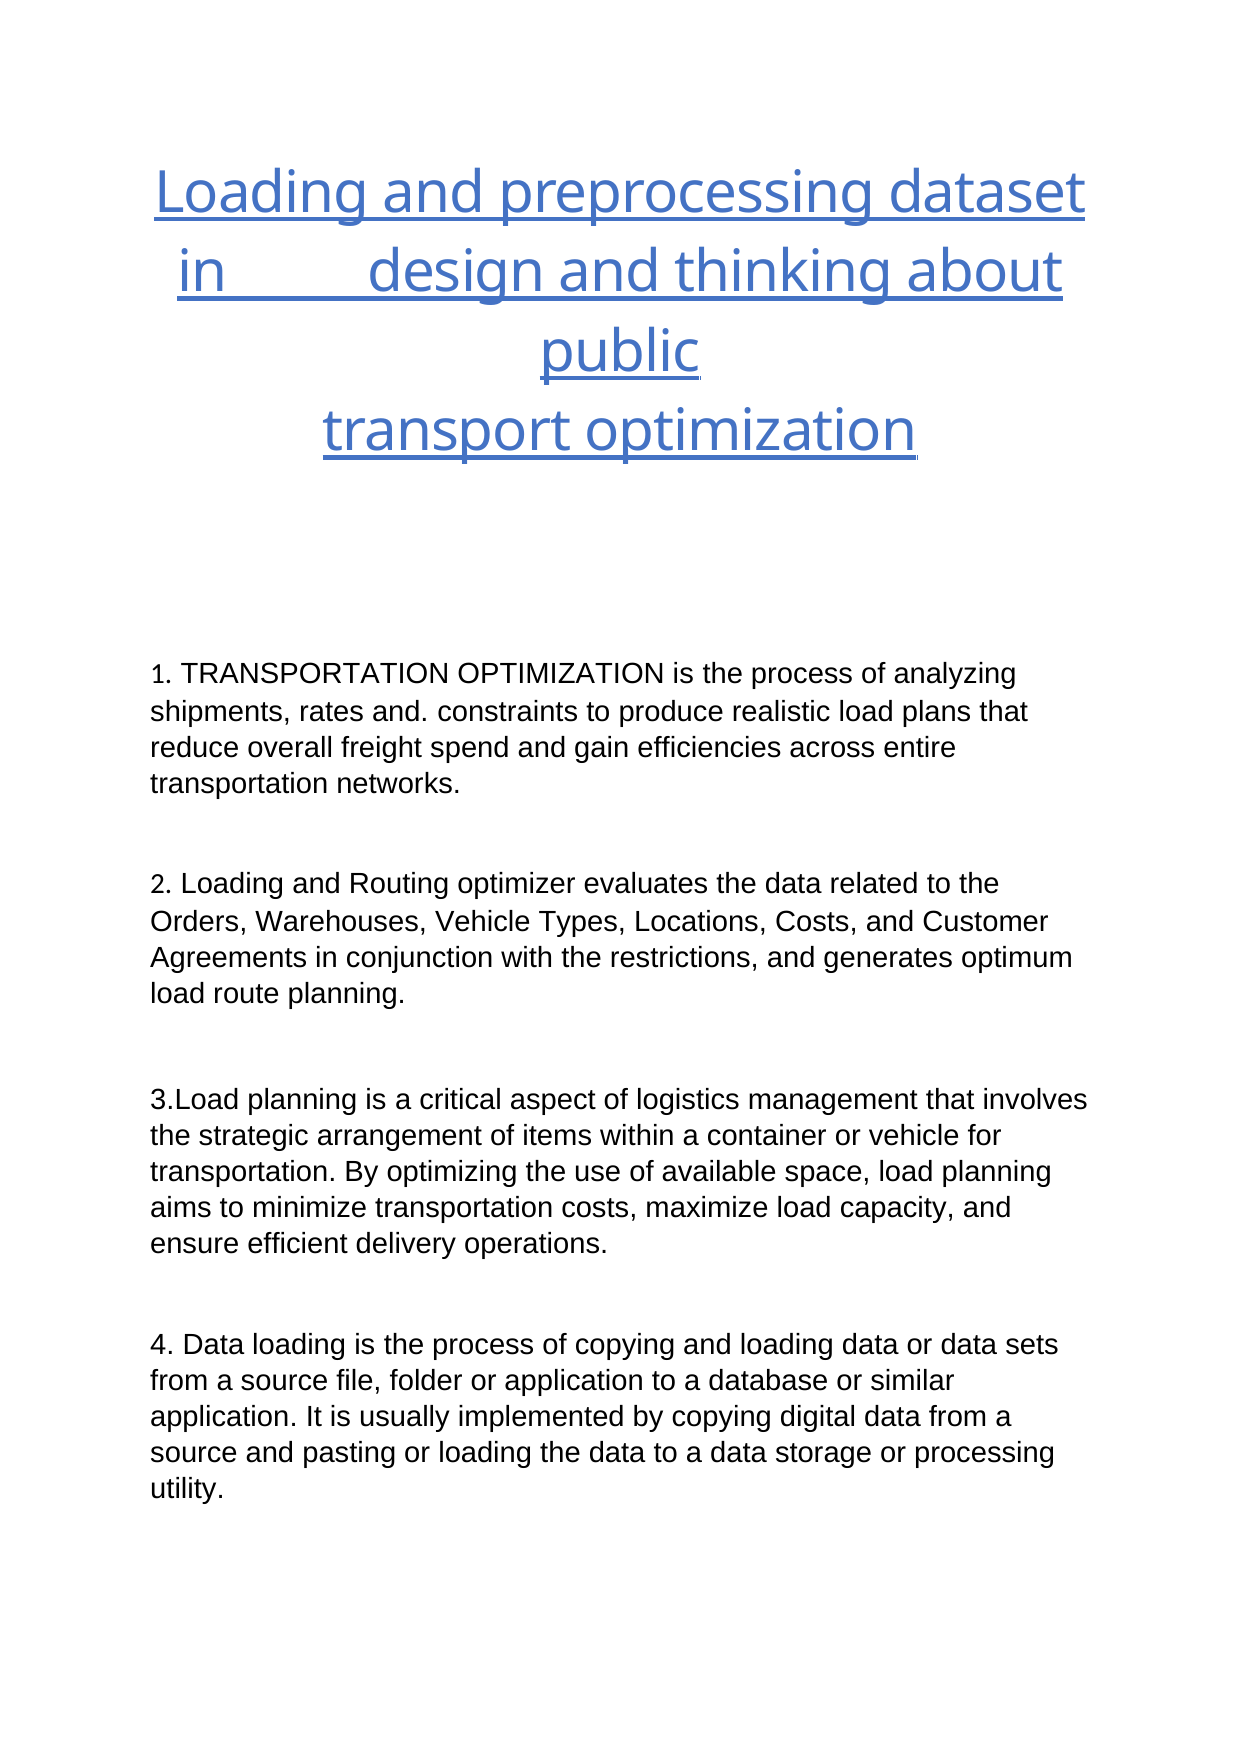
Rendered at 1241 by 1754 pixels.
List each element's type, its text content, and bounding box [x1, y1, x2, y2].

title Loading and preprocessing dataset in design and thinking about public [150, 150, 1090, 388]
text 2. Loading and Routing optimizer evaluates the data related to the Orders, Warehouses, Vehicle Types, Locations, Costs, and Customer Agreements in conjunction with the restrictions, and generates optimum load route planning. [150, 866, 1090, 1010]
text 1. TRANSPORTATION OPTIMIZATION is the process of analyzing shipments, rates and. constraints to produce realistic load plans that reduce overall freight spend and gain efficiencies across entire transportation networks. [150, 655, 1090, 799]
text 3.Load planning is a critical aspect of logistics management that involves the strategic arrangement of items within a container or vehicle for transportation. By optimizing the use of available space, load planning aims to minimize transportation costs, maximize load capacity, and ensure efficient delivery operations. [150, 1082, 1090, 1260]
title transport optimization [150, 388, 1090, 468]
text 4. Data loading is the process of copying and loading data or data sets from a source file, folder or application to a database or similar application. It is usually implemented by copying digital data from a source and pasting or loading the data to a data storage or processing utility. [150, 1327, 1090, 1505]
